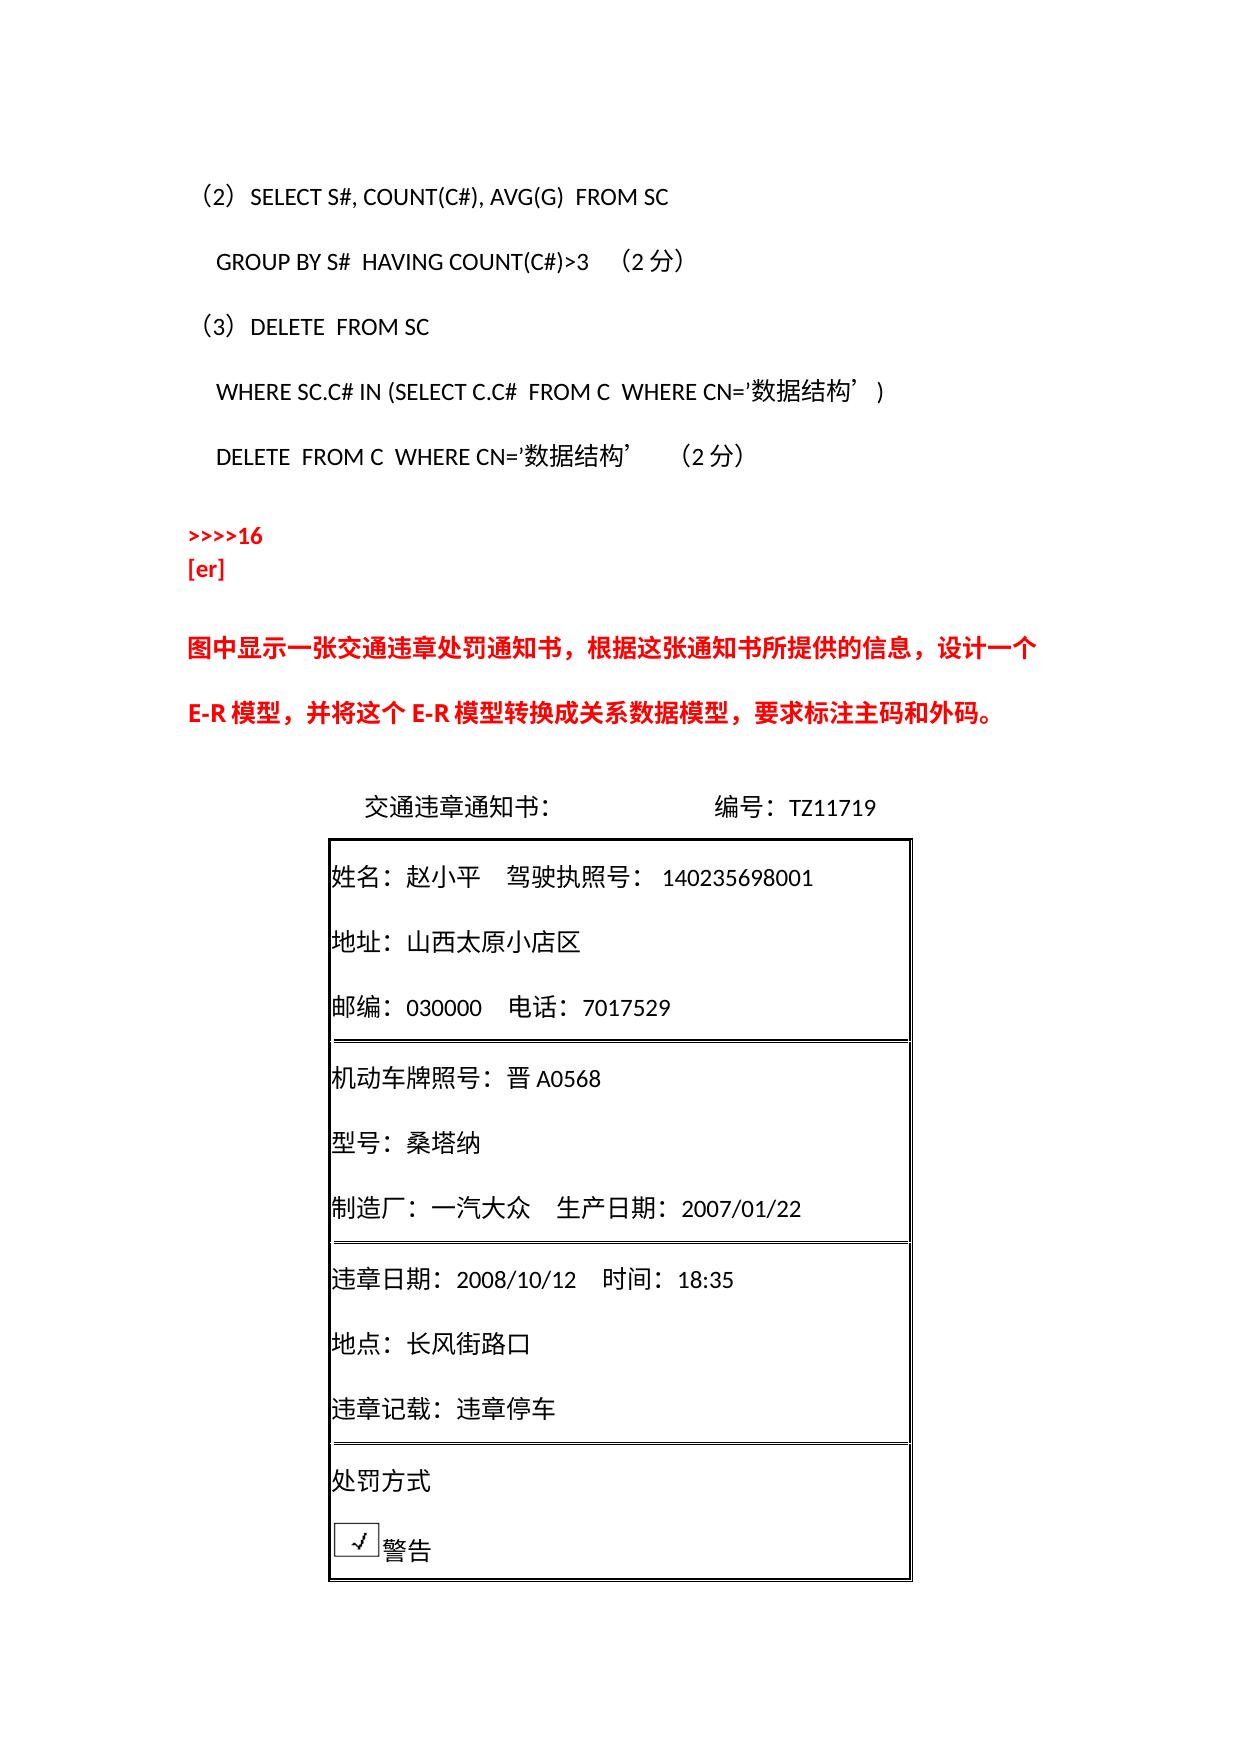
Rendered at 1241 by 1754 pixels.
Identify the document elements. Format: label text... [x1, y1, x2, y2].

text GROUP BY S# HAVING COUNT(C#)>3 （2分） [187, 227, 1053, 292]
table_cell 处罚方式 警告 罚款 暂扣驾驶执照 [330, 1442, 911, 1578]
text （2）SELECT S#, COUNT(C#), AVG(G) FROM SC [187, 162, 1053, 227]
text 交通违章通知书： 编号：TZ11719 [187, 773, 1053, 838]
text DELETE FROM C WHERE CN=’数据结构’ （2分） [187, 422, 1053, 487]
text WHERE SC.C# IN (SELECT C.C# FROM C WHERE CN=’数据结构’) [187, 357, 1053, 422]
table_cell 违章日期：时间：18:35 地点：长风街路口 违章记载：违章停车 [330, 1241, 911, 1442]
text （3）DELETE FROM SC [187, 292, 1053, 357]
text [er] [187, 552, 1053, 584]
picture [331, 1521, 383, 1560]
text >>>>16 [187, 519, 1053, 552]
table_cell 机动车牌照号：晋A0568 型号：桑塔纳 制造厂：一汽大众 生产日期： [331, 1039, 910, 1241]
table_header 姓名：赵小平 驾驶执照号： 140235698001 地址：山西太原小店区 邮编：030000 电话：7017529 [331, 841, 909, 1039]
text 图中显示一张交通违章处罚通知书，根据这张通知书所提供的信息，设计一个E-R模型，并将这个E-R模型转换成关系数据模型，要求标注主码和外码。 [187, 614, 1053, 744]
